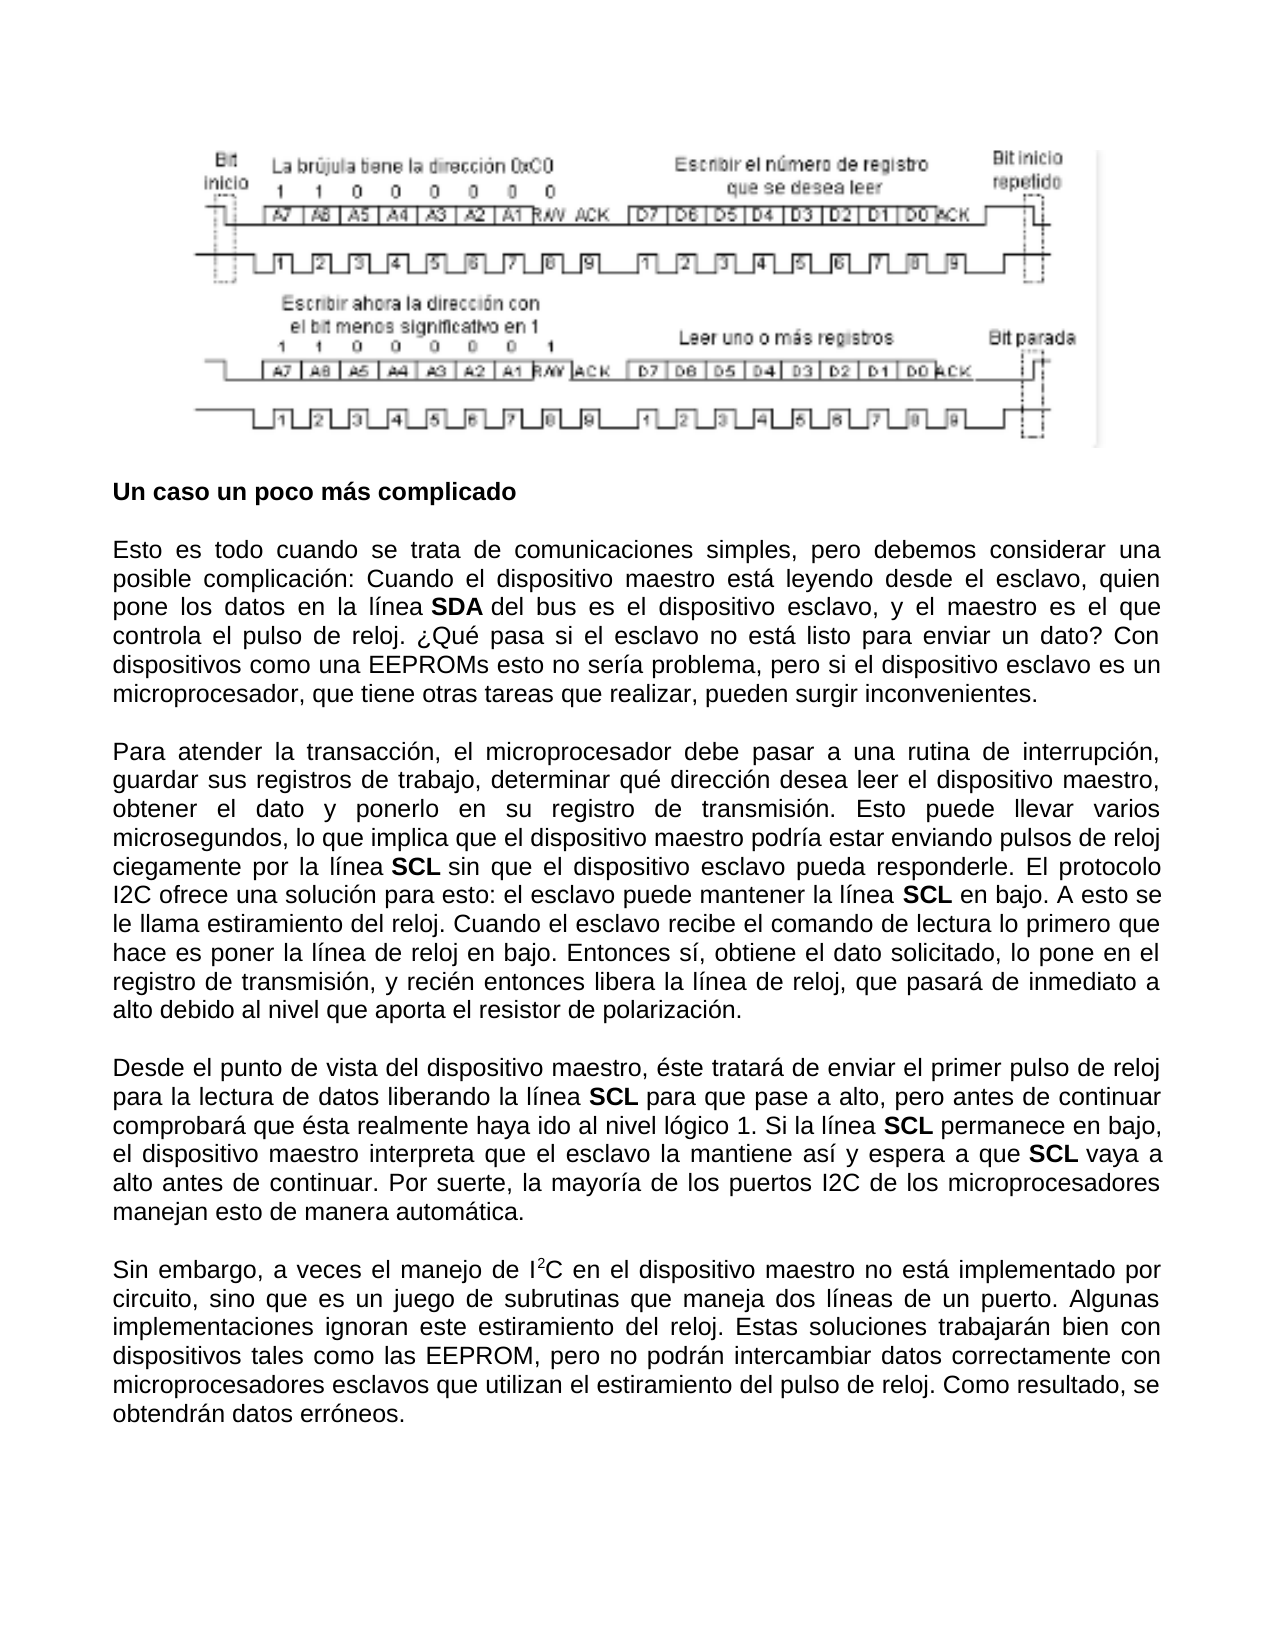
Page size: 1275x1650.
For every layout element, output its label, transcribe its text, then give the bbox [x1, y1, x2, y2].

text Un caso un poco más complicado [112, 477, 1162, 506]
text Desde el punto de vista del dispositivo maestro, éste tratará de enviar el primer pulso de reloj para la lectura de datos liberando la línea SCL para que pase a alto, pero antes de continuar comprobará que ésta realmente haya ido al nivel lógico 1. Si la línea SCL permanece en bajo, el dispositivo maestro interpreta que el esclavo la mantiene así y espera a que SCL vaya a alto antes de continuar. Por suerte, la mayoría de los puertos I2C de los microprocesadores manejan esto de manera automática. [112, 1053, 1162, 1226]
text Para atender la transacción, el microprocesador debe pasar a una rutina de interrupción, guardar sus registros de trabajo, determinar qué dirección desea leer el dispositivo maestro, obtener el dato y ponerlo en su registro de transmisión. Esto puede llevar varios microsegundos, lo que implica que el dispositivo maestro podría estar enviando pulsos de reloj ciegamente por la línea SCL sin que el dispositivo esclavo pueda responderle. El protocolo I2C ofrece una solución para esto: el esclavo puede mantener la línea SCL en bajo. A esto se le llama estiramiento del reloj. Cuando el esclavo recibe el comando de lectura lo primero que hace es poner la línea de reloj en bajo. Entonces sí, obtiene el dato solicitado, lo pone en el registro de transmisión, y recién entonces libera la línea de reloj, que pasará de inmediato a alto debido al nivel que aporta el resistor de polarización. [112, 736, 1162, 1024]
text Esto es todo cuando se trata de comunicaciones simples, pero debemos considerar una posible complicación: Cuando el dispositivo maestro está leyendo desde el esclavo, quien pone los datos en la línea SDA del bus es el dispositivo esclavo, y el maestro es el que controla el pulso de reloj. ¿Qué pasa si el esclavo no está listo para enviar un dato? Con dispositivos como una EEPROMs esto no sería problema, pero si el dispositivo esclavo es un microprocesador, que tiene otras tareas que realizar, pueden surgir inconvenientes. [112, 535, 1162, 707]
picture [169, 150, 1106, 448]
text Sin embargo, a veces el manejo de I2C en el dispositivo maestro no está implementado por circuito, sino que es un juego de subrutinas que maneja dos líneas de un puerto. Algunas implementaciones ignoran este estiramiento del reloj. Estas soluciones trabajarán bien con dispositivos tales como las EEPROM, pero no podrán intercambiar datos correctamente con microprocesadores esclavos que utilizan el estiramiento del pulso de reloj. Como resultado, se obtendrán datos erróneos. [112, 1255, 1162, 1427]
